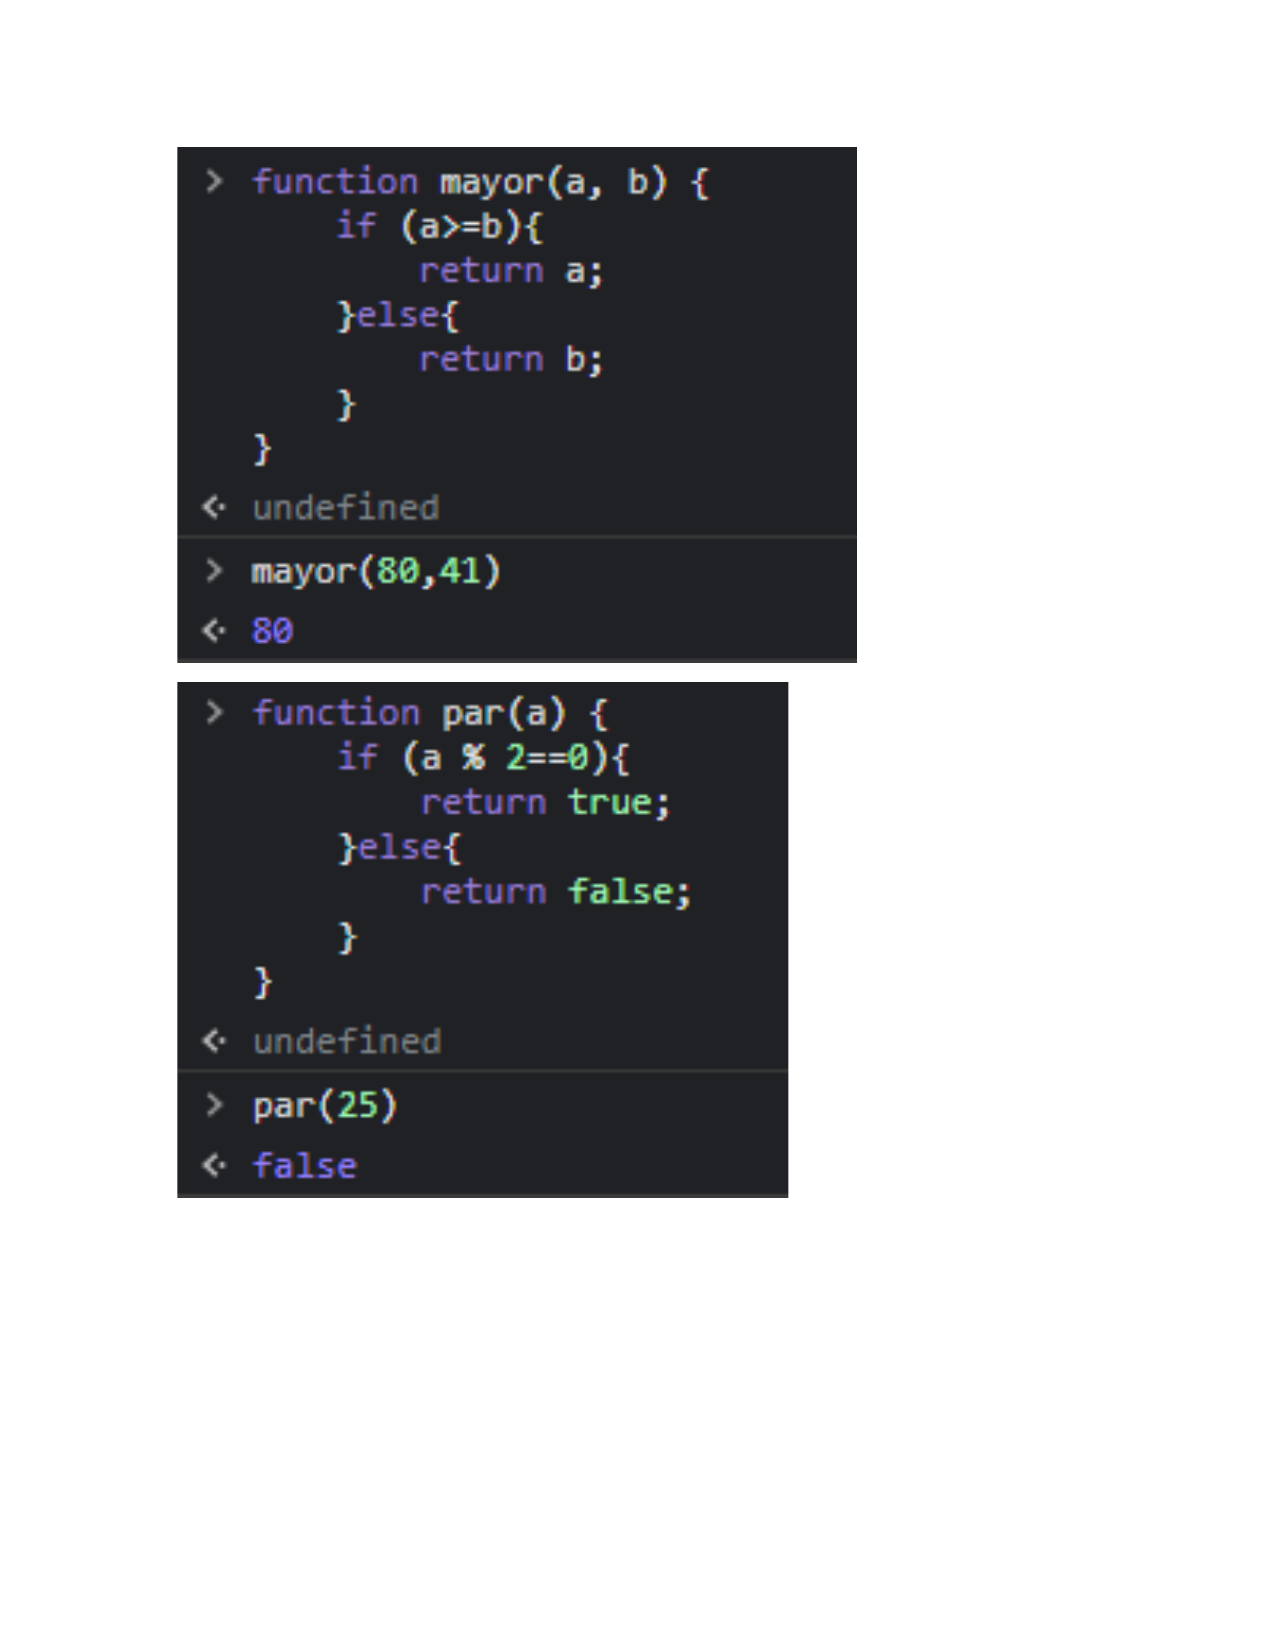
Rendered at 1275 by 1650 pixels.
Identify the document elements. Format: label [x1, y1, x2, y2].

picture [177, 147, 857, 663]
picture [177, 682, 789, 1198]
